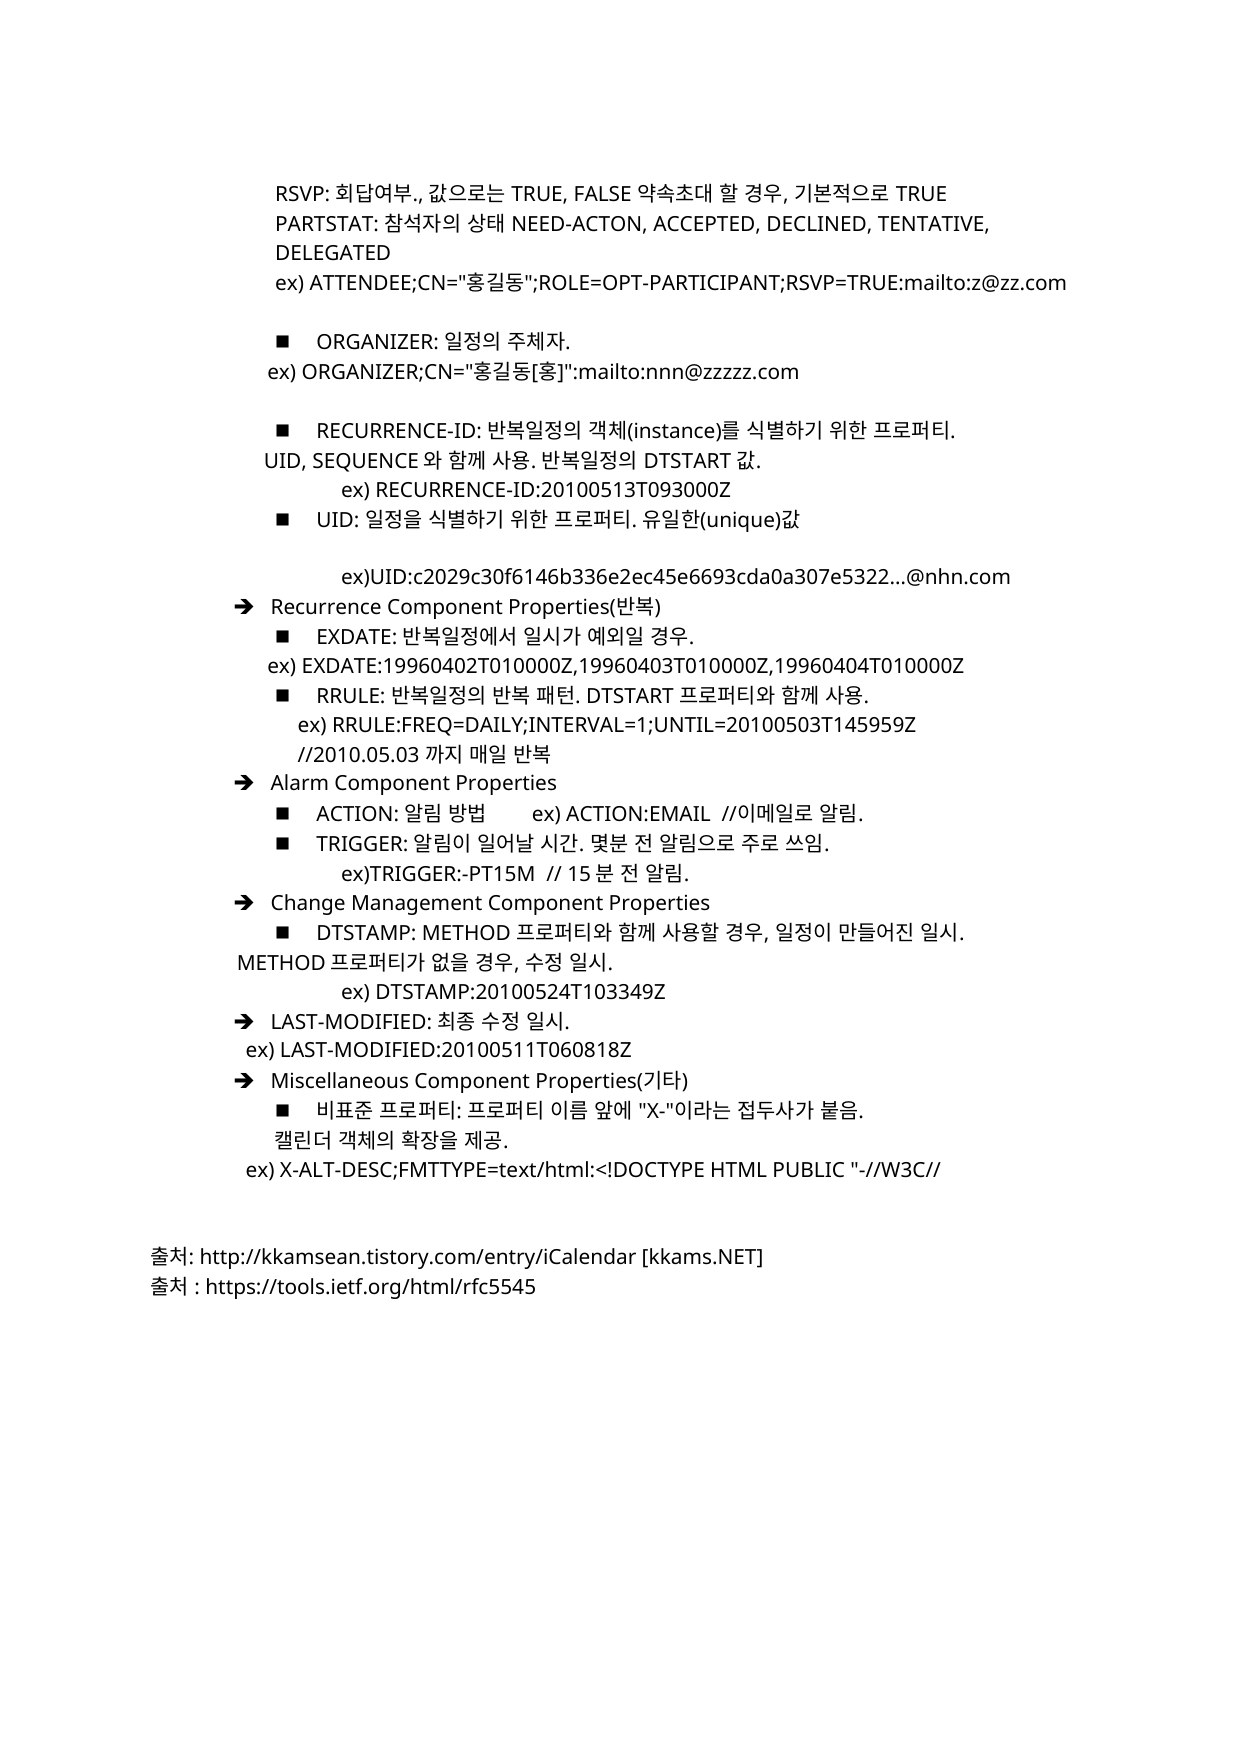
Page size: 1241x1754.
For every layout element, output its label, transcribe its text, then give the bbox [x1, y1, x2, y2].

list Miscellaneous Component Properties(기타) [233, 1064, 1090, 1094]
list TRIGGER: 알림이 일어날 시간. 몇분 전 알림으로 주로 쓰임. [274, 827, 1090, 857]
list DTSTAMP: METHOD 프로퍼티와 함께 사용할 경우, 일정이 만들어진 일시. [274, 916, 1090, 947]
text 캘린더 객체의 확장을 제공. [150, 1125, 1090, 1155]
text ex) ORGANIZER;CN="홍길동[홍]":mailto:nnn@zzzzz.com [150, 355, 1090, 386]
text 출처 : https://tools.ietf.org/html/rfc5545 [150, 1271, 1090, 1301]
text ex) DTSTAMP:20100524T103349Z [150, 977, 1090, 1005]
list RECURRENCE-ID: 반복일정의 객체(instance)를 식별하기 위한 프로퍼티. [274, 414, 1090, 444]
text METHOD프로퍼티가 없을 경우, 수정 일시. [150, 947, 1090, 977]
text ex) ATTENDEE;CN="홍길동";ROLE=OPT-PARTICIPANT;RSVP=TRUE:mailto:z@zz.com [275, 266, 1090, 297]
text //2010.05.03 까지 매일 반복 [150, 738, 1090, 768]
list Change Management Component Properties [233, 888, 1090, 916]
list 비표준 프로퍼티: 프로퍼티 이름 앞에 "X-"이라는 접두사가 붙음. [274, 1094, 1090, 1125]
list ACTION: 알림 방법 ex) ACTION:EMAIL //이메일로 알림. [274, 797, 1090, 827]
text 출처: http://kkamsean.tistory.com/entry/iCalendar [kkams.NET] [150, 1240, 1090, 1271]
list ORGANIZER: 일정의 주체자. [274, 325, 1090, 355]
list EXDATE: 반복일정에서 일시가 예외일 경우. [274, 621, 1090, 651]
text ex) RRULE:FREQ=DAILY;INTERVAL=1;UNTIL=20100503T145959Z [150, 710, 1090, 738]
text ex) LAST-MODIFIED:20100511T060818Z [150, 1036, 1090, 1064]
text ex) RECURRENCE-ID:20100513T093000Z [150, 475, 1090, 503]
text ex) X-ALT-DESC;FMTTYPE=text/html:<!DOCTYPE HTML PUBLIC "-//W3C// [150, 1155, 1090, 1183]
text PARTSTAT: 참석자의 상태 NEED-ACTON, ACCEPTED, DECLINED, TENTATIVE, DELEGATED [275, 207, 1090, 266]
list LAST-MODIFIED: 최종 수정 일시. [233, 1005, 1090, 1036]
list RRULE: 반복일정의 반복 패턴. DTSTART 프로퍼티와 함께 사용. [274, 679, 1090, 710]
text ex)UID:c2029c30f6146b336e2ec45e6693cda0a307e5322…@nhn.com [150, 562, 1090, 590]
text RSVP: 회답여부., 값으로는 TRUE, FALSE 약속초대 할 경우, 기본적으로 TRUE [275, 177, 1090, 207]
text UID, SEQUENCE와 함께 사용. 반복일정의 DTSTART 값. [150, 444, 1090, 475]
list Alarm Component Properties [233, 768, 1090, 797]
list UID: 일정을 식별하기 위한 프로퍼티. 유일한(unique)값 [274, 503, 1090, 533]
list Recurrence Component Properties(반복) [233, 590, 1090, 621]
text ex)TRIGGER:-PT15M // 15분 전 알림. [150, 857, 1090, 888]
text ex) EXDATE:19960402T010000Z,19960403T010000Z,19960404T010000Z [150, 651, 1090, 679]
